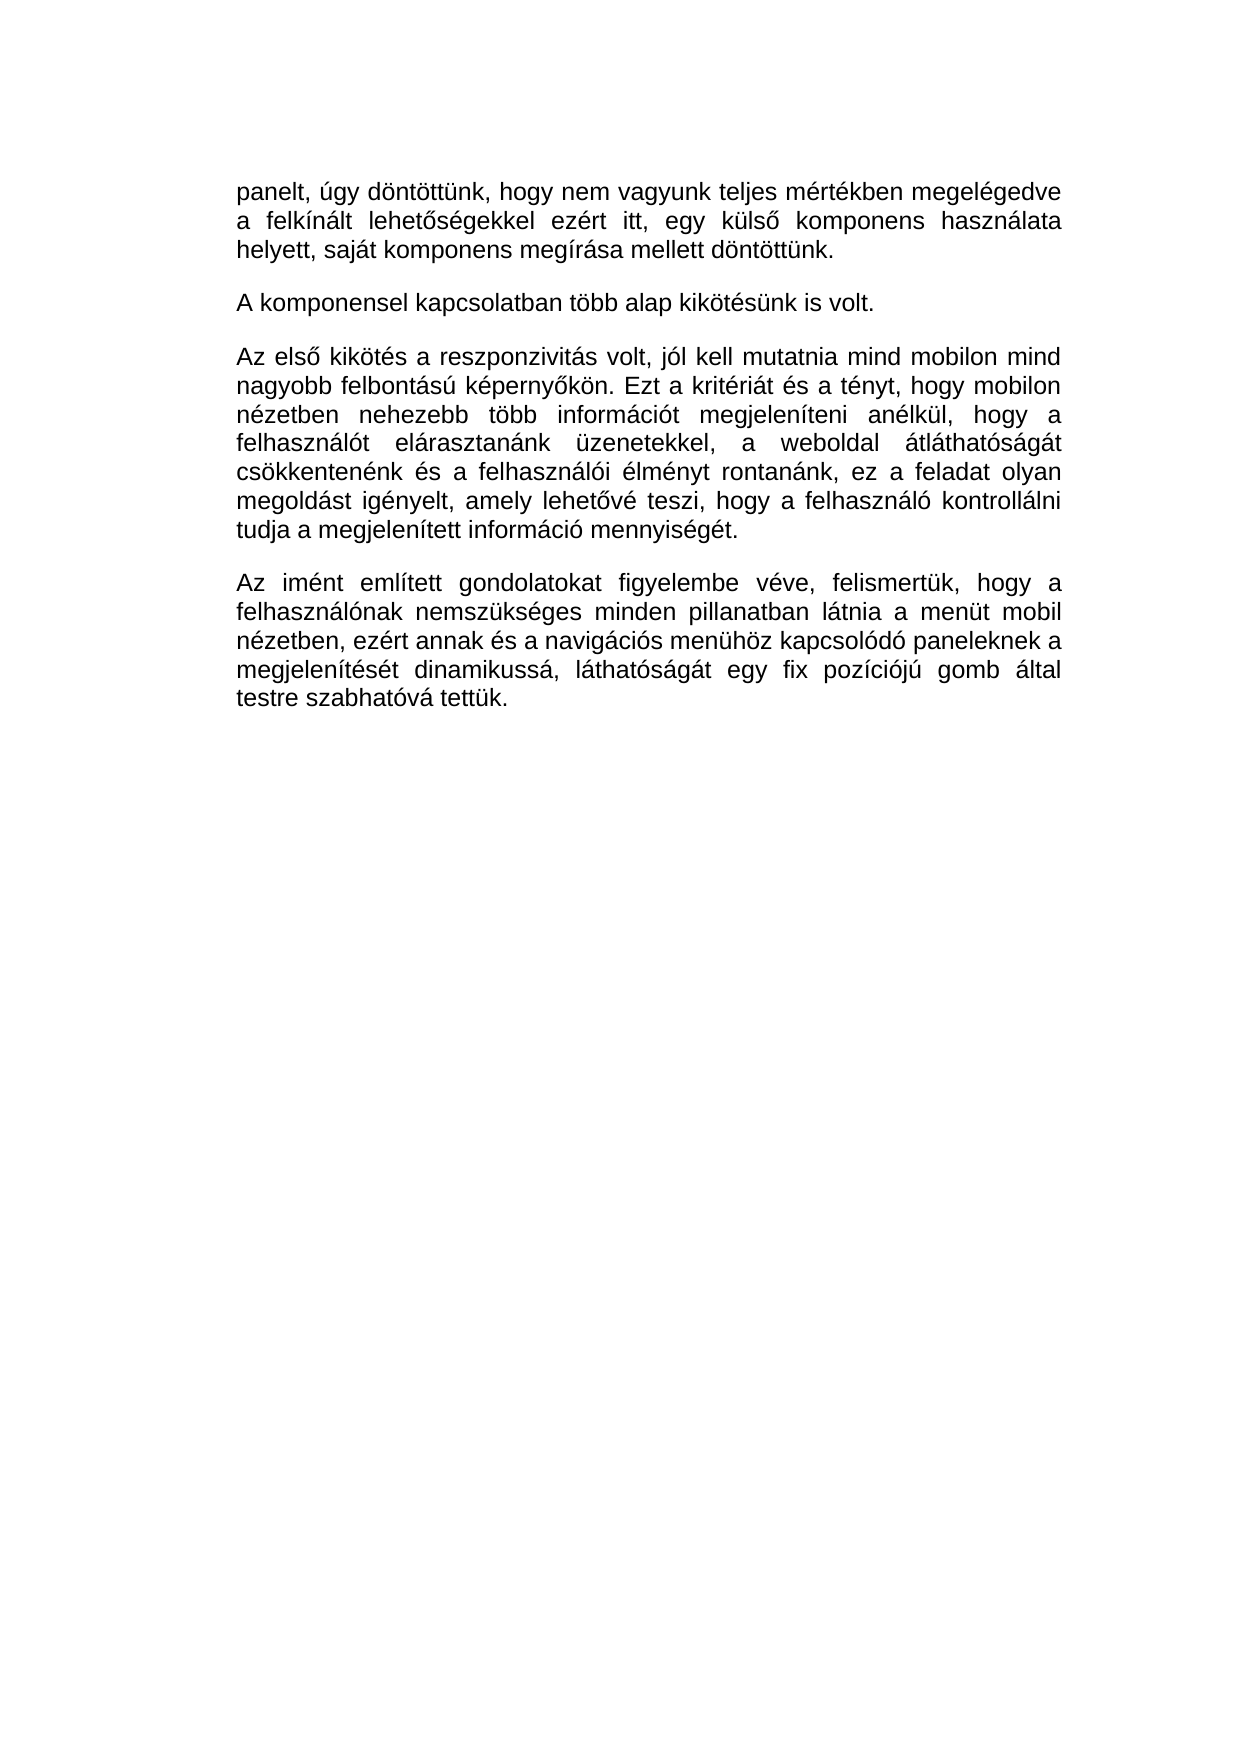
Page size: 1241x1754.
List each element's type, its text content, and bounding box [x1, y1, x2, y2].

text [236, 177, 1063, 263]
text Az első kikötés a reszponzivitás volt, jól kell mutatnia mind mobilon mind nagyobb felbontású képernyőkön. Ezt a kritériát és a tényt, hogy mobilon nézetben nehezebb több információt megjeleníteni anélkül, hogy a felhasználót elárasztanánk üzenetekkel, a weboldal átláthatóságát csökkentenénk és a felhasználói élményt rontanánk, ez a feladat olyan megoldást igényelt, amely lehetővé teszi, hogy a felhasználó kontrollálni tudja a megjelenített információ mennyiségét. [236, 342, 1063, 543]
text A komponensel kapcsolatban több alap kikötésünk is volt. [236, 288, 1063, 317]
text Az imént említett gondolatokat figyelembe véve, felismertük, hogy a felhasználónak nemszükséges minden pillanatban látnia a menüt mobil nézetben, ezért annak és a navigációs menühöz kapcsolódó paneleknek a megjelenítését dinamikussá, láthatóságát egy fix pozíciójú gomb által testre szabhatóvá tettük. [236, 568, 1063, 712]
